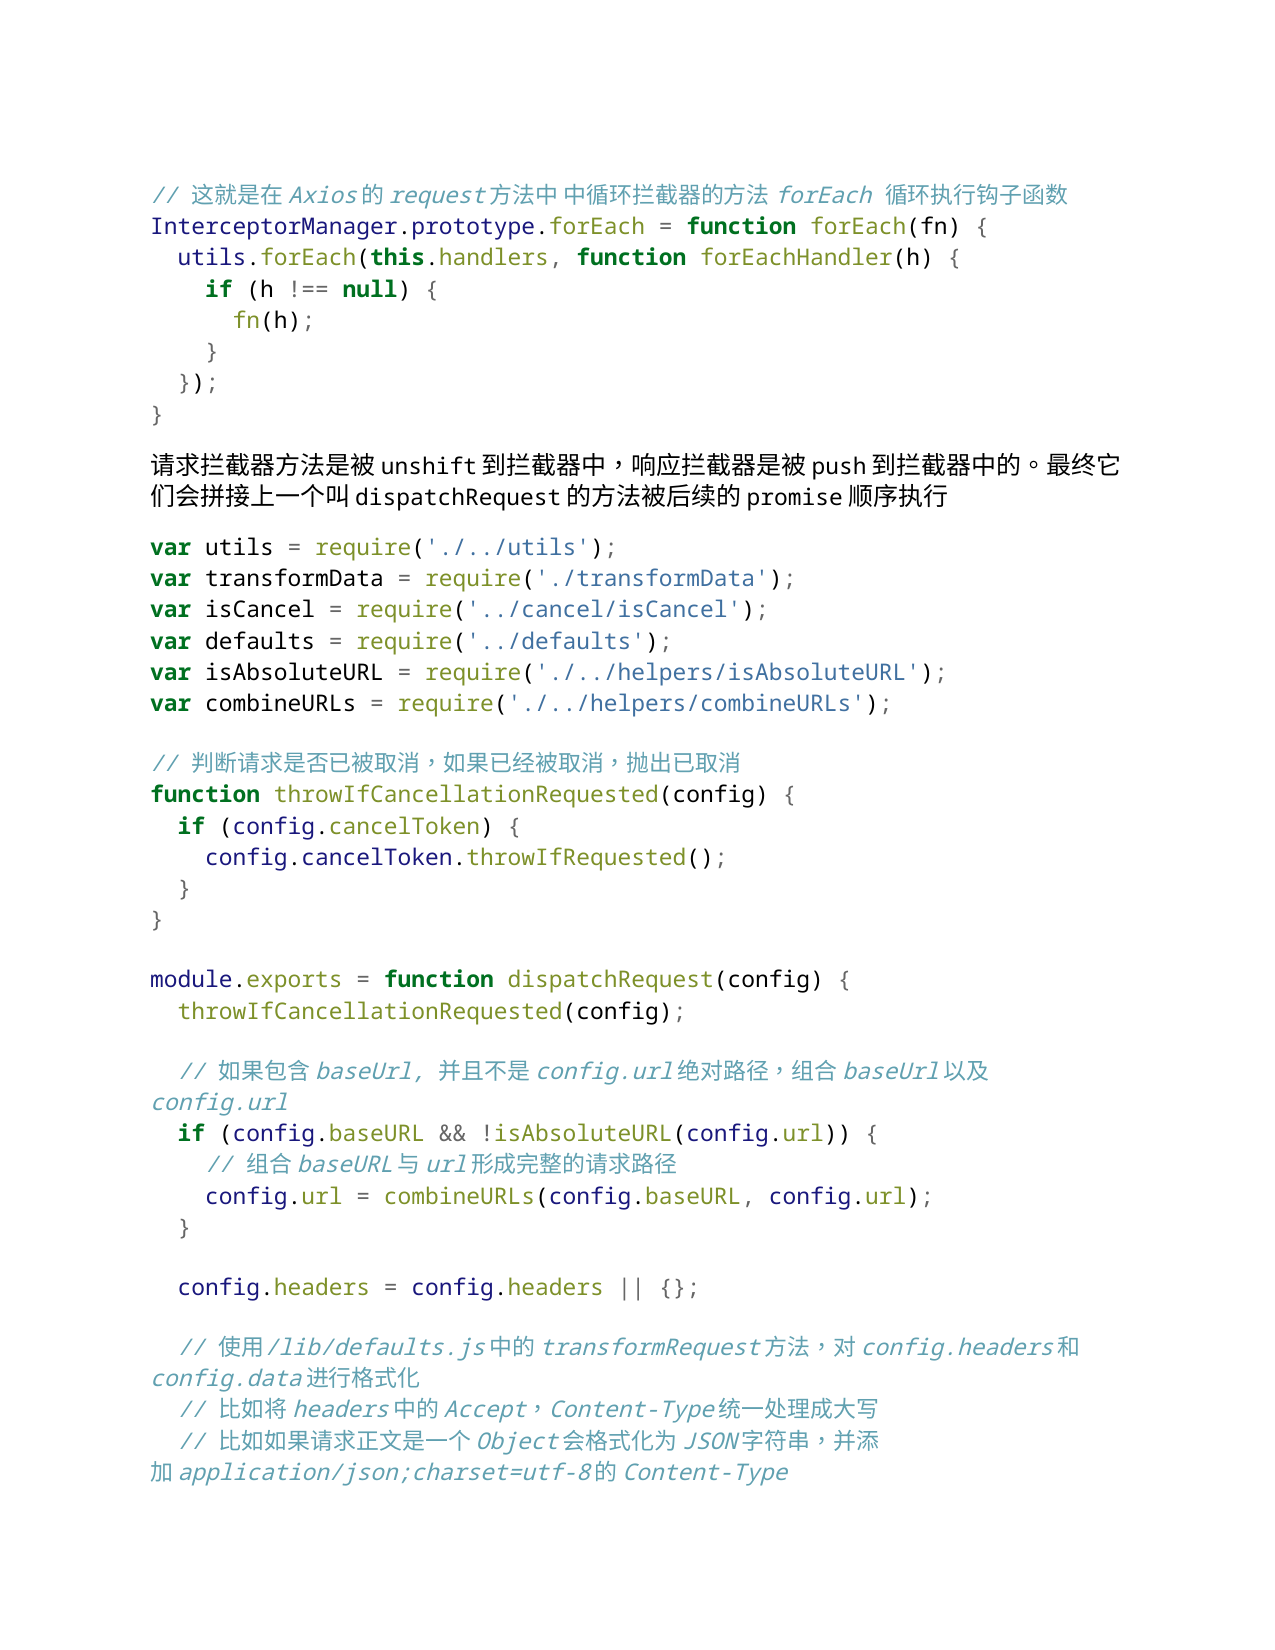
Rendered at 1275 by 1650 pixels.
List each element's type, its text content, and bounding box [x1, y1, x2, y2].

text 请求拦截器方法是被 unshift到拦截器中，响应拦截器是被push到拦截器中的。最终它们会拼接上一个叫dispatchRequest的方法被后续的 promise 顺序执行 [150, 449, 1125, 512]
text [150, 150, 1125, 429]
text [150, 531, 1125, 1487]
